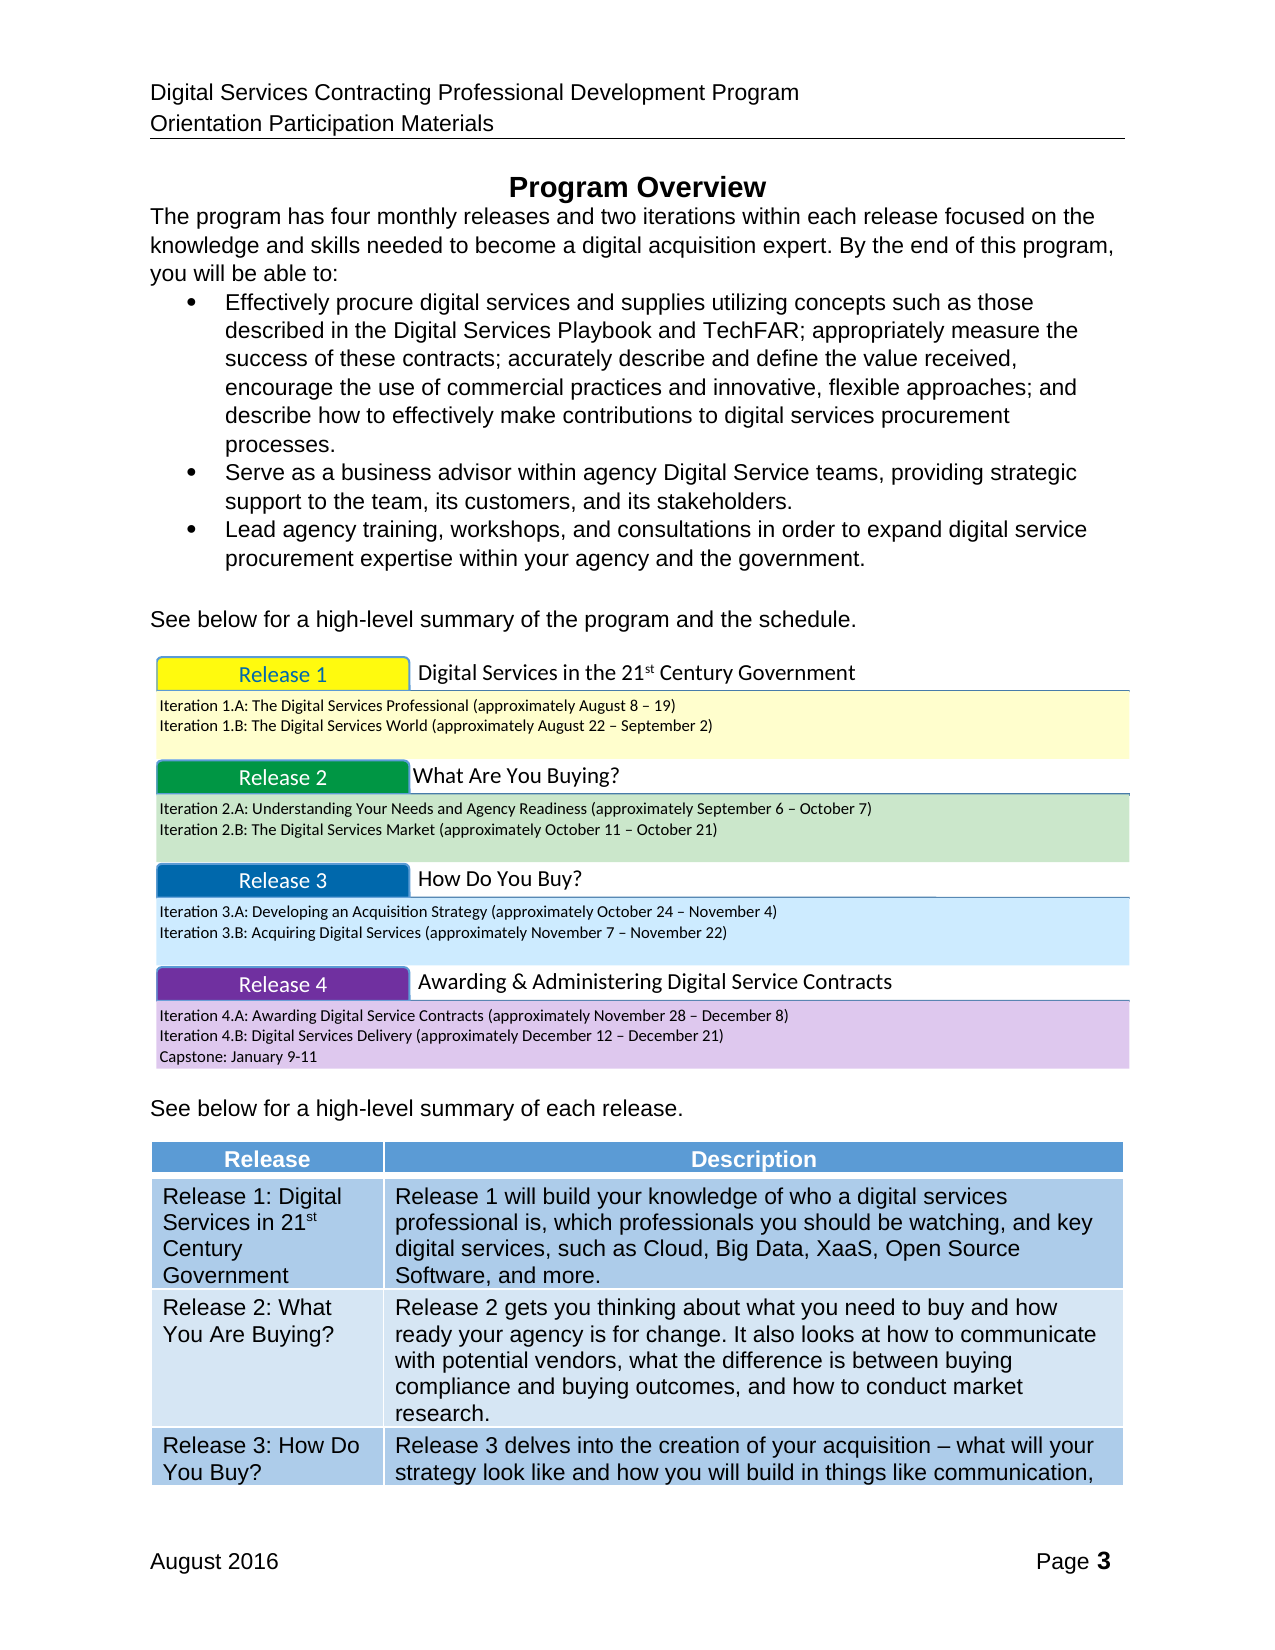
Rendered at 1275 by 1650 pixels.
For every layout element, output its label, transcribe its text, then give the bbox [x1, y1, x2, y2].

list Lead agency training, workshops, and consultations in order to expand digital service procurement expertise within your agency and the government. [187, 516, 1125, 571]
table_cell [385, 1428, 1123, 1485]
text See below for a high-level summary of each release. [150, 1094, 1125, 1121]
table_header Release [152, 1142, 383, 1172]
subtitle Program Overview [150, 170, 1125, 203]
table_cell Release 1: Digital Services in 21st Century Government [152, 1179, 383, 1288]
text See below for a high-level summary of the program and the schedule. [150, 606, 1125, 632]
list Effectively procure digital services and supplies utilizing concepts such as those described in the Digital Services Playbook and TechFAR; appropriately measure the success of these contracts; accurately describe and define the value received, encourage the use of commercial practices and innovative, flexible approaches; and describe how to effectively make contributions to digital services procurement processes. [187, 288, 1125, 457]
table_cell Release 3: How Do You Buy? [152, 1428, 383, 1485]
table_cell Release 1 will build your knowledge of who a digital services professional is, which professionals you should be watching, and key digital services, such as Cloud, Big Data, XaaS, Open Source Software, and more. [385, 1179, 1123, 1288]
table_cell Release 2: What You Are Buying? [152, 1290, 383, 1426]
table_cell Release 2 gets you thinking about what you need to buy and how ready your agency is for change. It also looks at how to communicate with potential vendors, what the difference is between buying compliance and buying outcomes, and how to conduct market research. [384, 1290, 1123, 1426]
table_header Description [385, 1142, 1123, 1172]
text The program has four monthly releases and two iterations within each release focused on the knowledge and skills needed to become a digital acquisition expert. By the end of this program, you will be able to: [150, 203, 1125, 286]
list Serve as a business advisor within agency Digital Service teams, providing strategic support to the team, its customers, and its stakeholders. [187, 459, 1125, 514]
